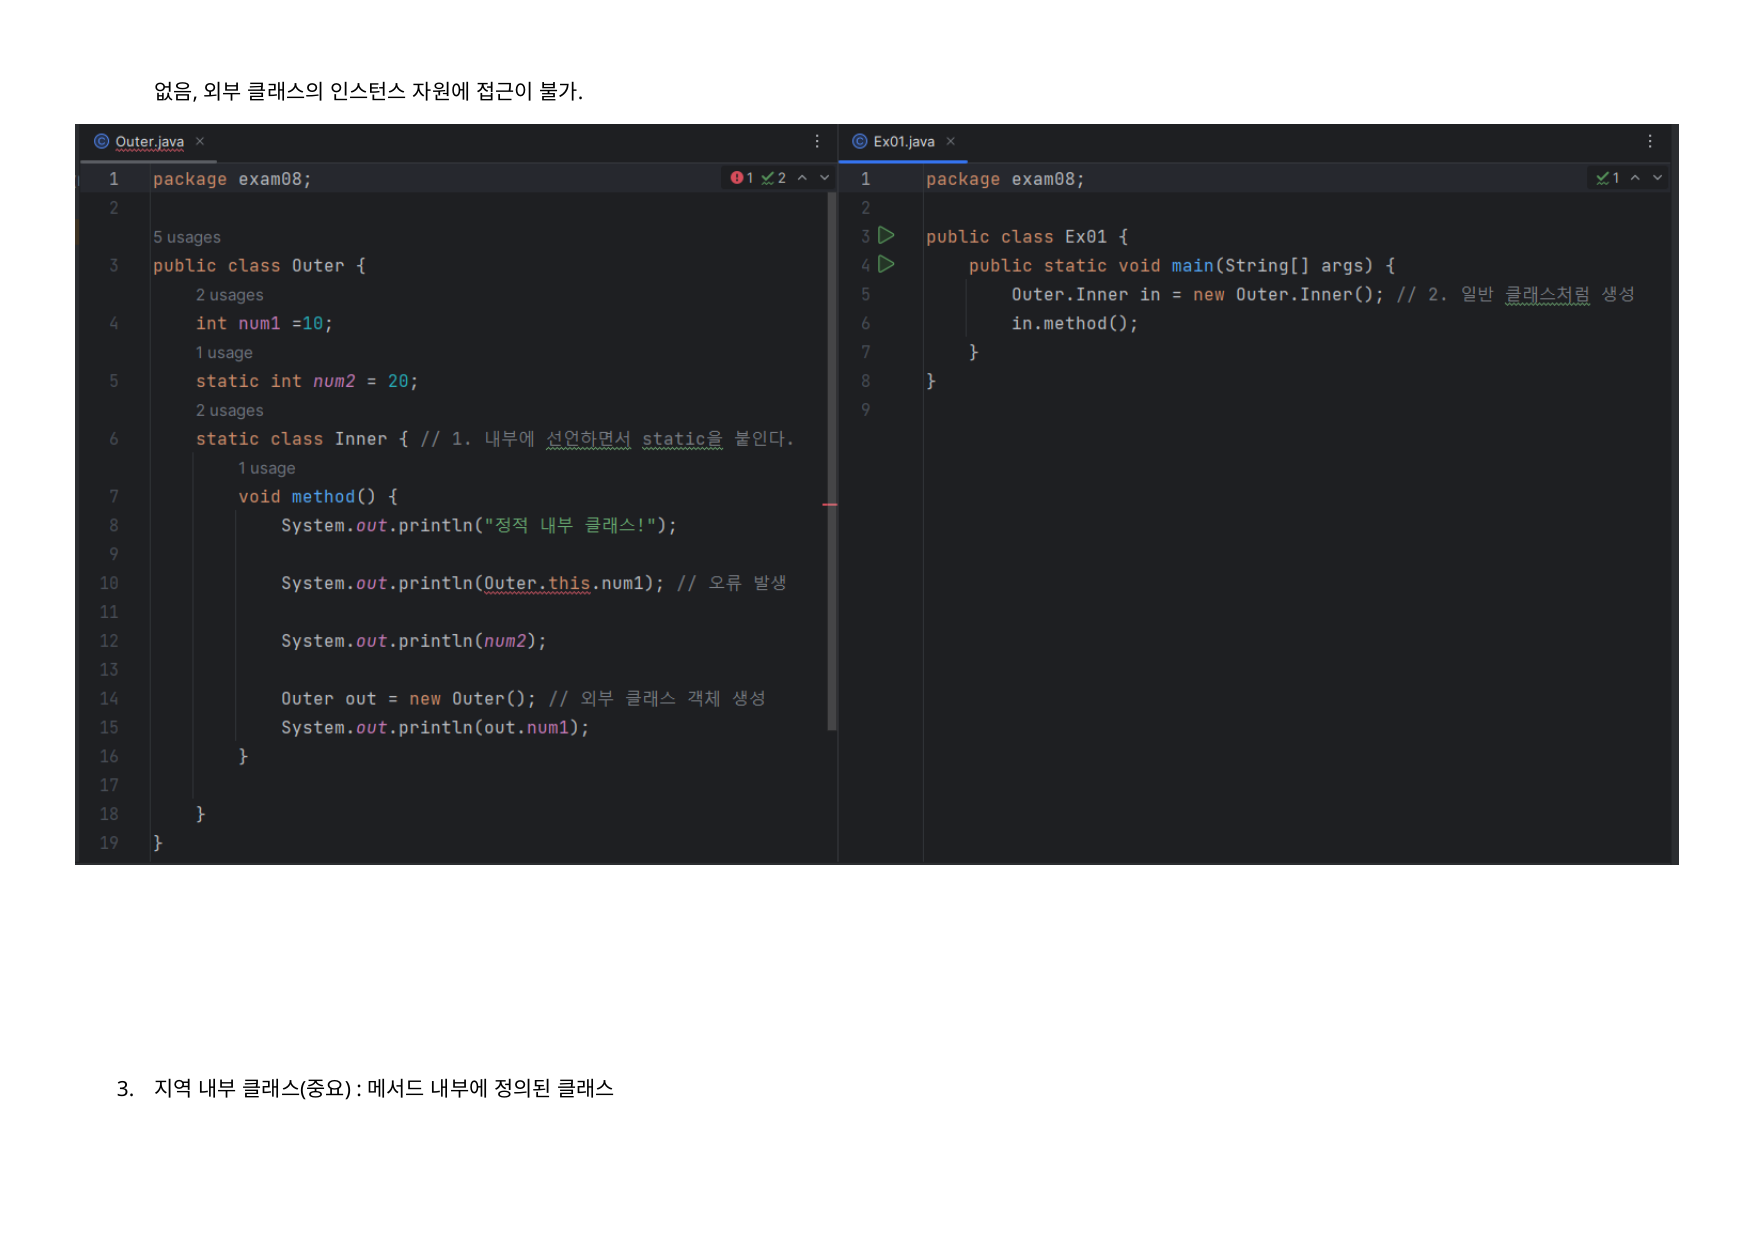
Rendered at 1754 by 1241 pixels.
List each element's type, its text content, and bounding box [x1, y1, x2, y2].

list 지역 내부 클래스(중요) : 메서드 내부에 정의된 클래스 [117, 1072, 1679, 1103]
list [117, 75, 1679, 105]
picture [75, 124, 1679, 865]
